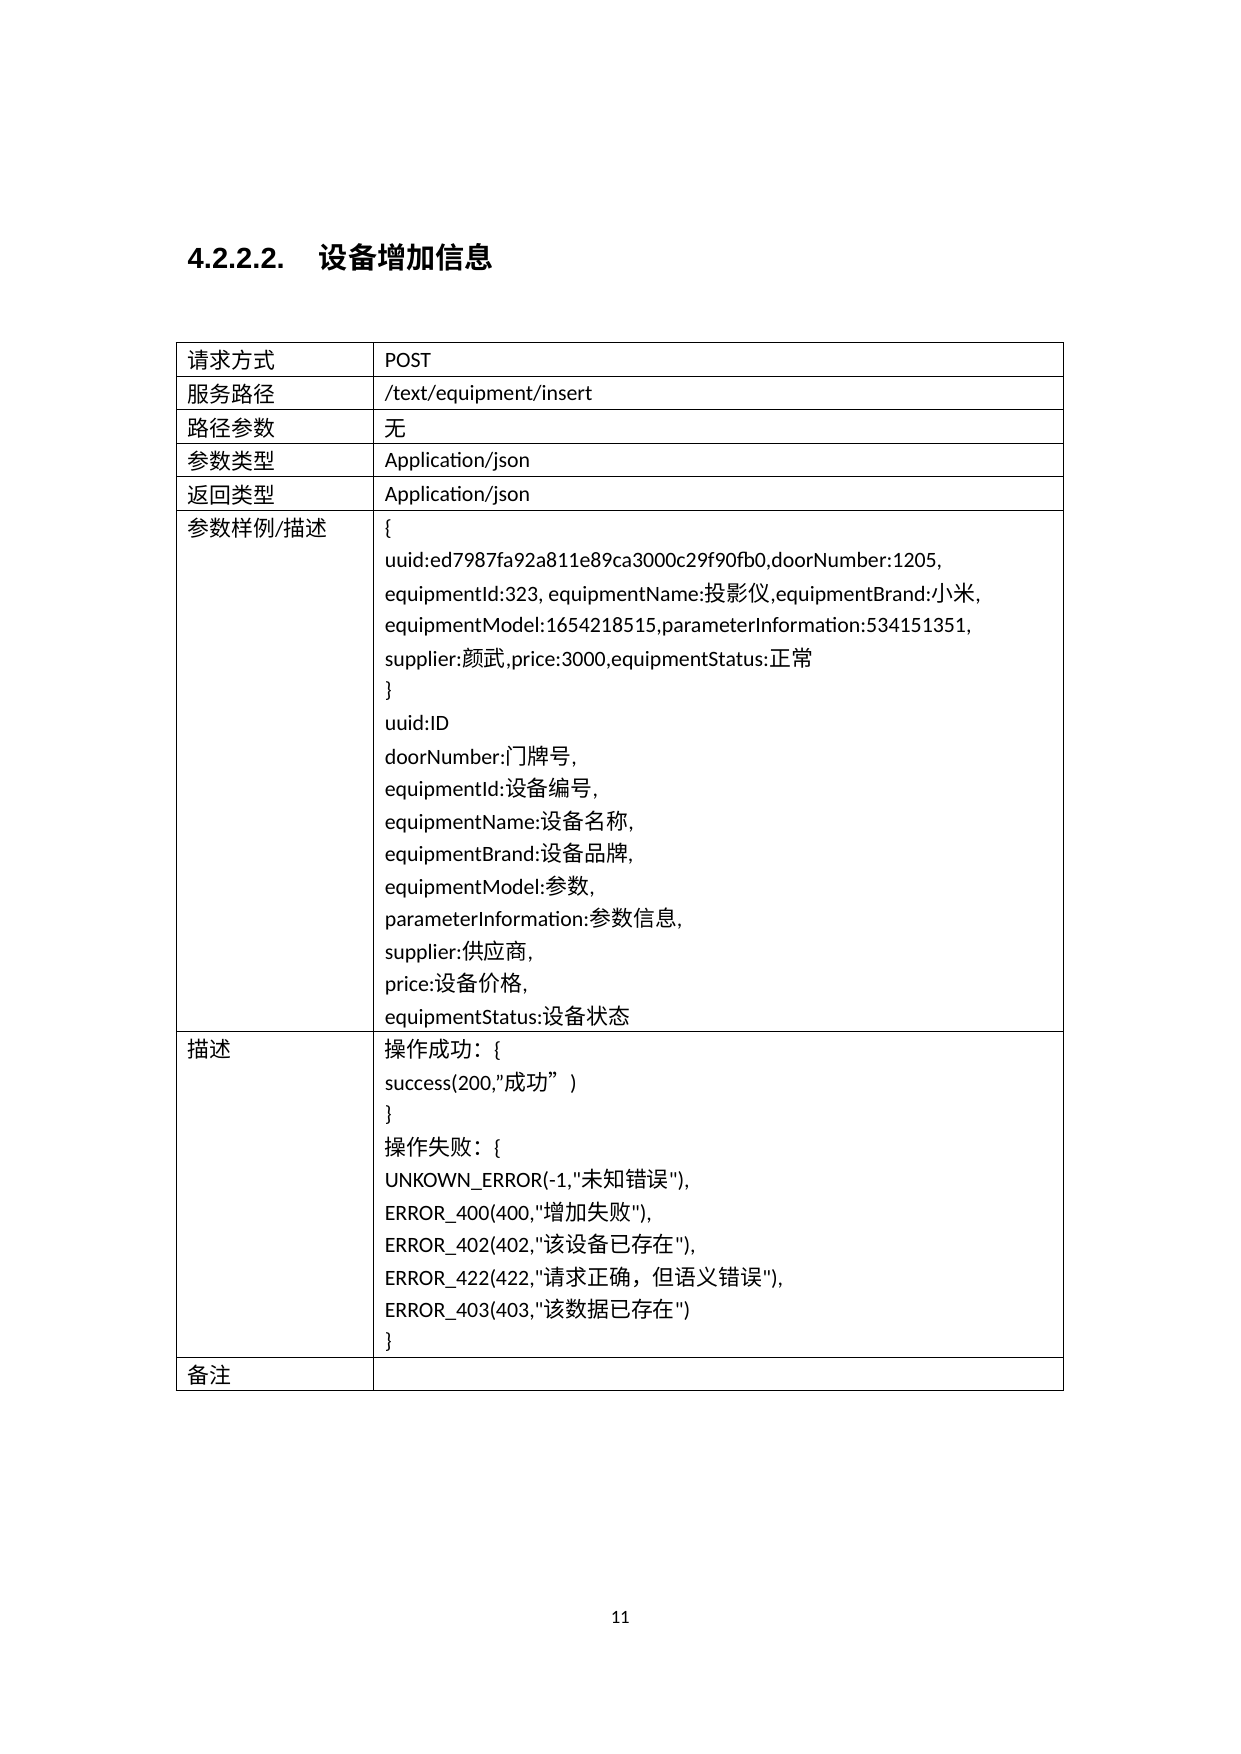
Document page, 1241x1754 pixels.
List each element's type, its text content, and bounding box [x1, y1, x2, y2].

table_cell 描述 [177, 1032, 373, 1357]
table_header 请求方式 [177, 343, 373, 376]
table_cell 返回类型 [177, 477, 373, 510]
table_header POST [374, 343, 1063, 376]
table_cell 路径参数 [177, 410, 373, 443]
table_cell 无 [374, 410, 1063, 443]
table_cell 服务路径 [177, 377, 373, 409]
table_cell 操作成功：{ success(200,”成功”) } 操作失败：{ UNKOWN_ERROR(-1,"未知错误"), ERROR_400(400,"增加失败"), ERROR_402(402,"该设备已存在"), ERROR_422(422,"请求正确，但语义错误"), ERROR_403(403,"该数据已存在") } [374, 1032, 1063, 1357]
table_cell [374, 1358, 1063, 1390]
table_cell { uuid:ed7987fa92a811e89ca3000c29f90fb0,doorNumber:1205, equipmentId:323, equipmentName:投影仪,equipmentBrand:小米, equipmentModel:1654218515,parameterInformation:534151351, supplier:颜武,price:3000,equipmentStatus:正常 } uuid:ID doorNumber:门牌号, equipmentId:设备编号, equipmentName:设备名称, equipmentBrand:设备品牌, equipmentModel:参数, parameterInformation:参数信息, supplier:供应商, price:设备价格, equipmentStatus:设备状态 [374, 511, 1063, 1031]
table_cell 参数类型 [177, 444, 373, 476]
table_cell 备注 [177, 1358, 373, 1390]
table_cell Application/json [374, 477, 1063, 510]
table_cell /text/equipment/insert [374, 377, 1063, 409]
table_cell Application/json [374, 444, 1063, 476]
table_cell 参数样例/描述 [177, 511, 373, 1031]
subtitle 设备增加信息 [187, 224, 1053, 289]
